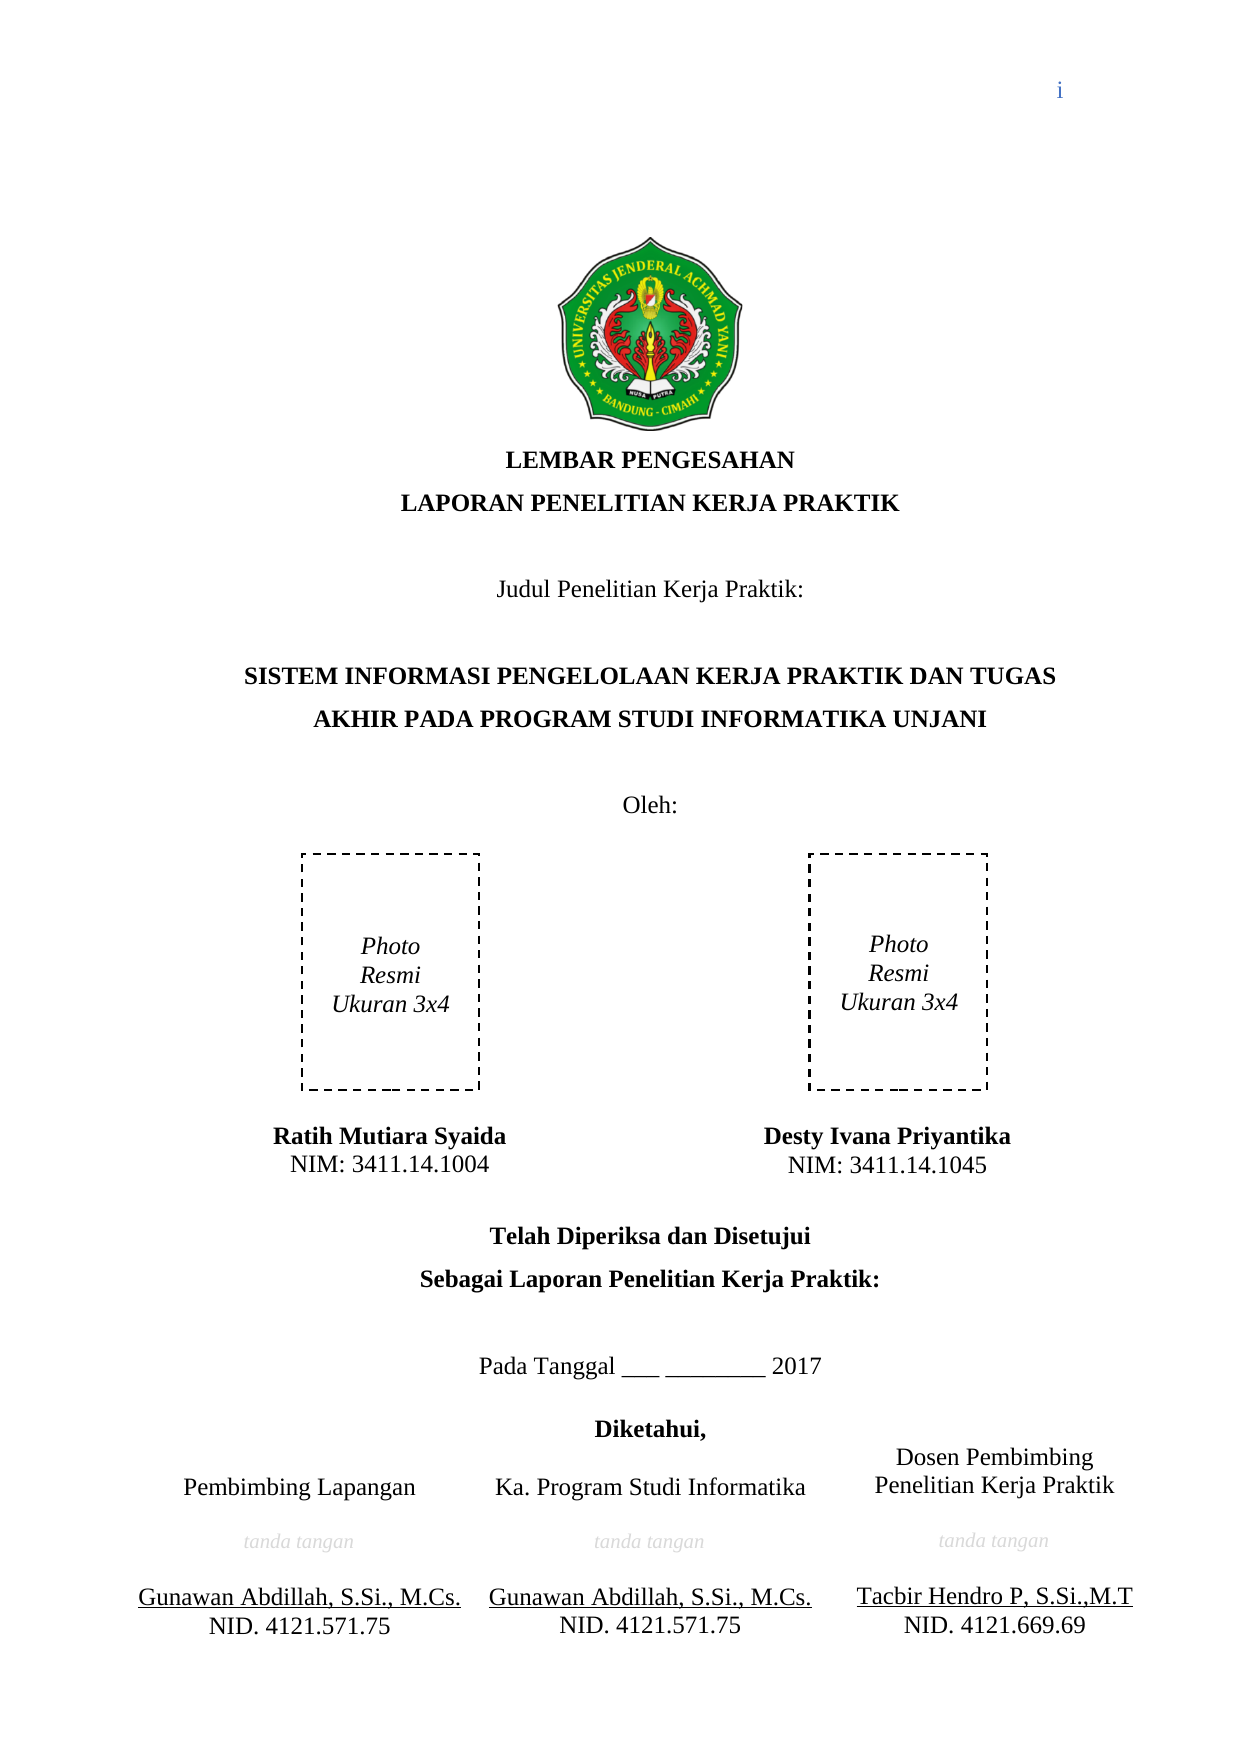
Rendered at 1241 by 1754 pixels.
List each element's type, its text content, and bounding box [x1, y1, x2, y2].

text SISTEM INFORMASI PENGELOLAAN KERJA PRAKTIK DAN TUGAS AKHIR PADA PROGRAM STUDI INFORMATIKA UNJANI [237, 661, 1063, 733]
text Oleh: [237, 790, 1063, 819]
text Telah Diperiksa dan Disetujui [237, 1221, 1063, 1250]
text Judul Penelitian Kerja Praktik: [237, 574, 1063, 603]
text Pada Tanggal ___ ________ 2017 [237, 1351, 1063, 1379]
text Sebagai Laporan Penelitian Kerja Praktik: [237, 1264, 1063, 1293]
text LAPORAN PENELITIAN KERJA PRAKTIK [237, 488, 1063, 517]
picture [557, 237, 743, 431]
text LEMBAR PENGESAHAN [237, 445, 1063, 474]
